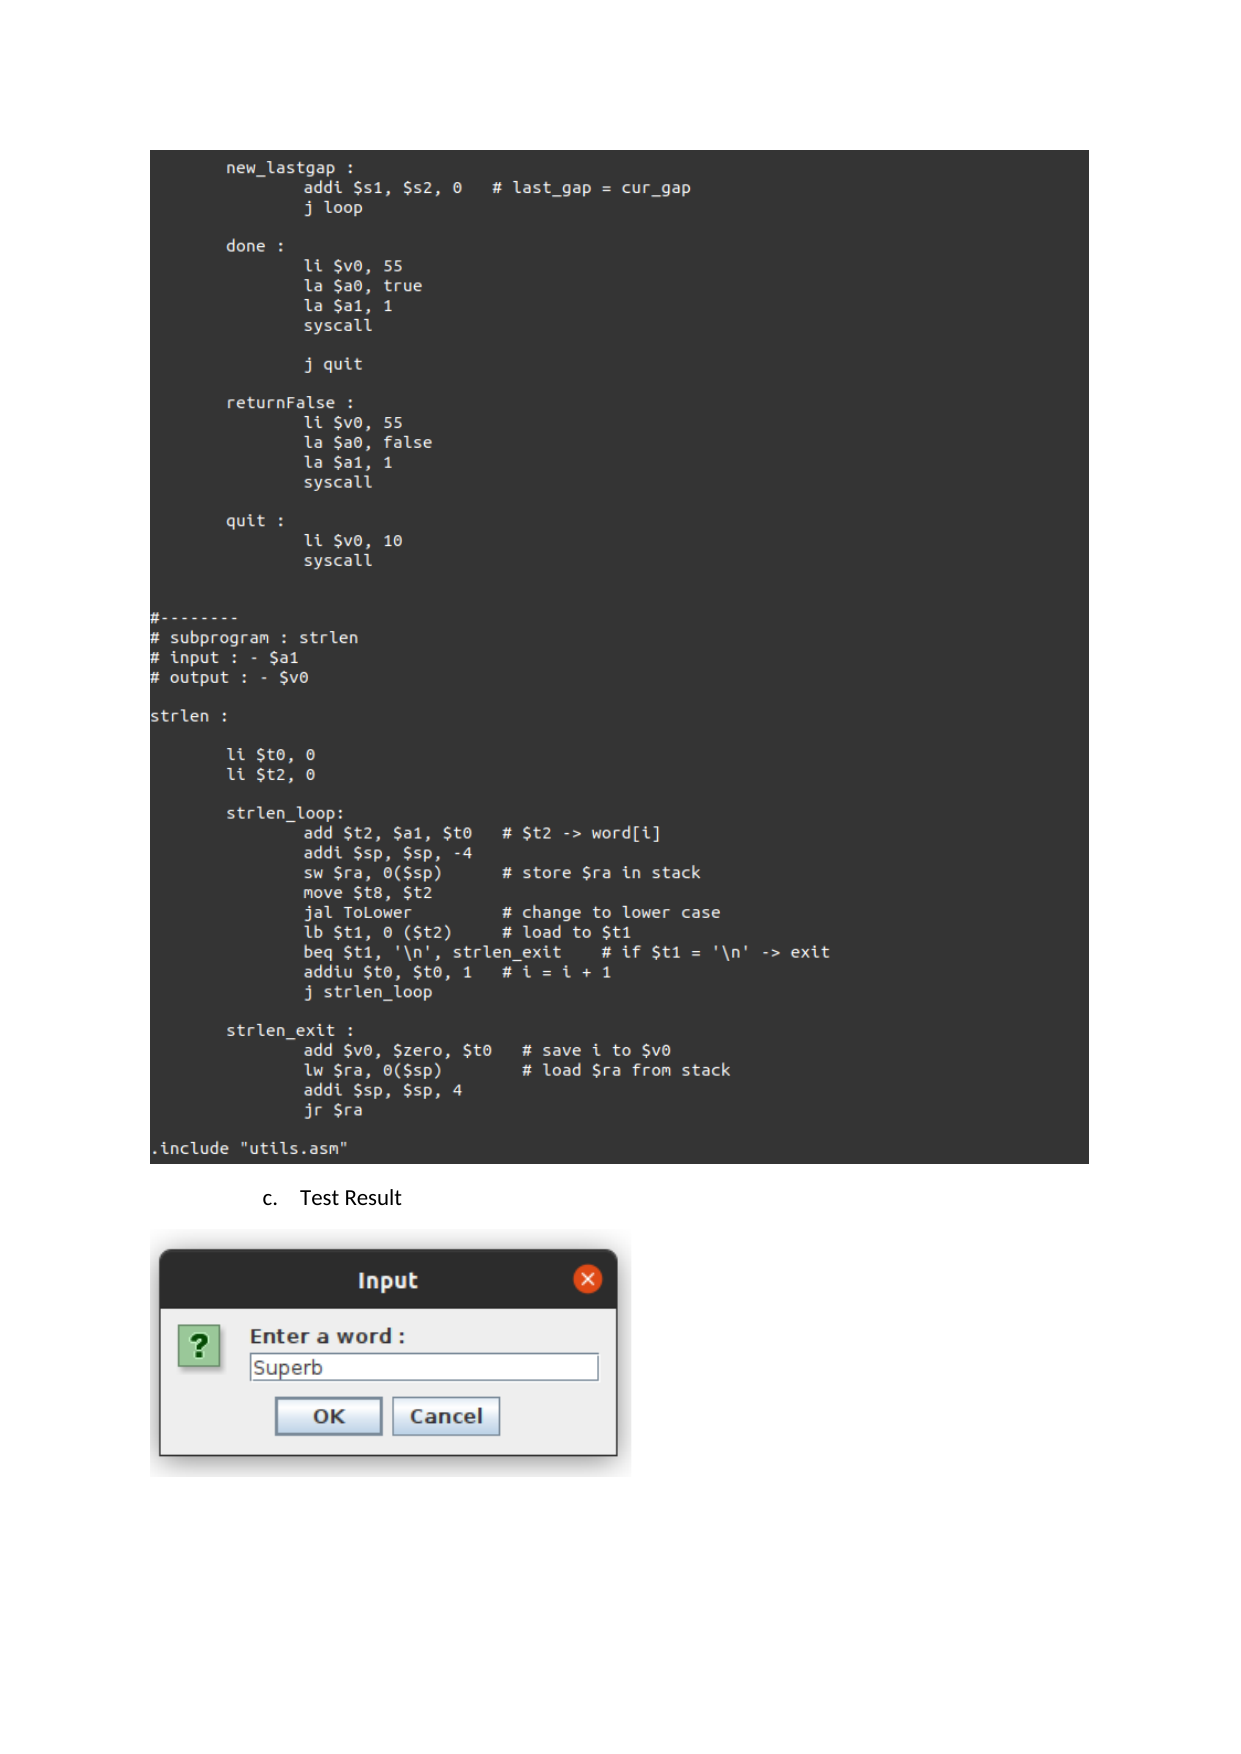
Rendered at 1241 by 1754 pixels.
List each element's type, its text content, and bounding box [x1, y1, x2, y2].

list Test Result [262, 1183, 1090, 1211]
picture [150, 1229, 632, 1477]
picture [150, 150, 1089, 1164]
